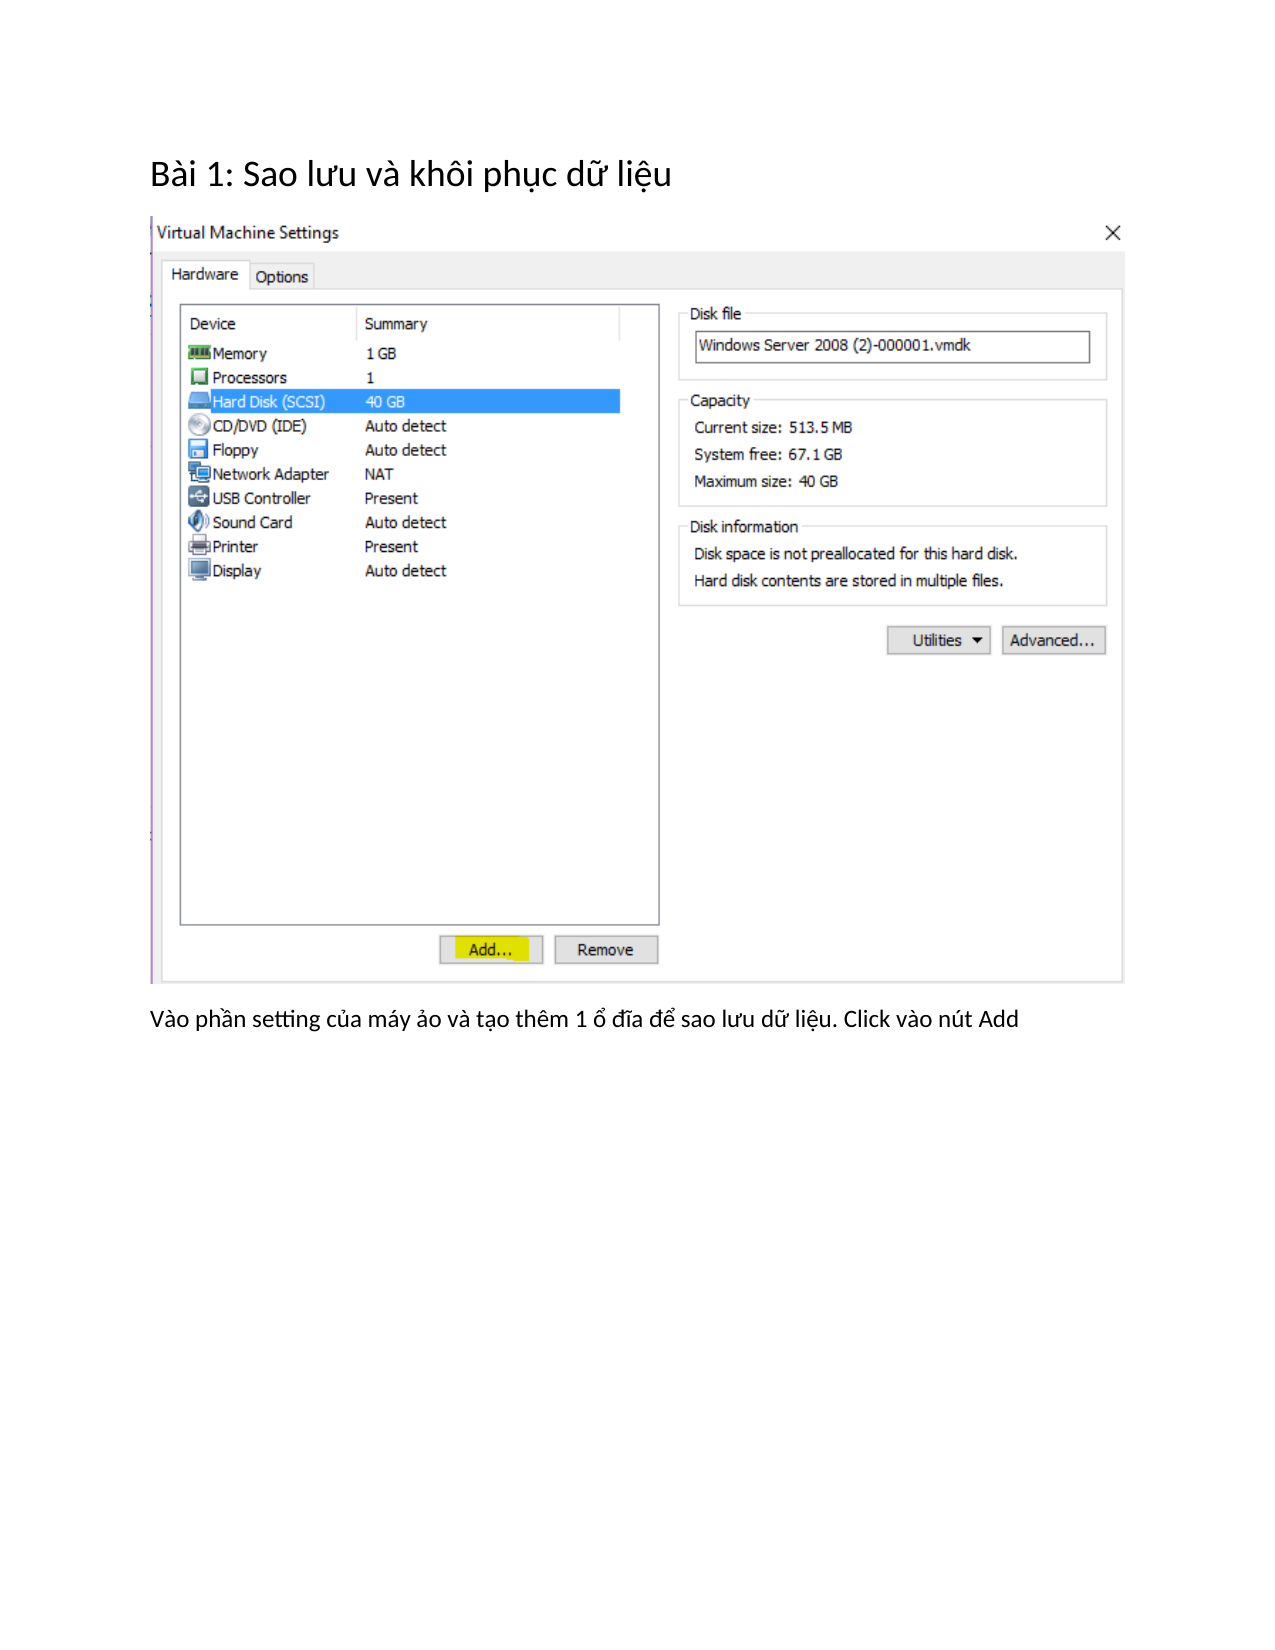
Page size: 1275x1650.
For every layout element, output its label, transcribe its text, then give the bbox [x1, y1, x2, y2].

text Vào phần setting của máy ảo và tạo thêm 1 ổ đĩa để sao lưu dữ liệu. Click vào nút Add [150, 1003, 1125, 1033]
picture [150, 216, 1125, 984]
text Bài 1: Sao lưu và khôi phục dữ liệu [150, 150, 1125, 196]
